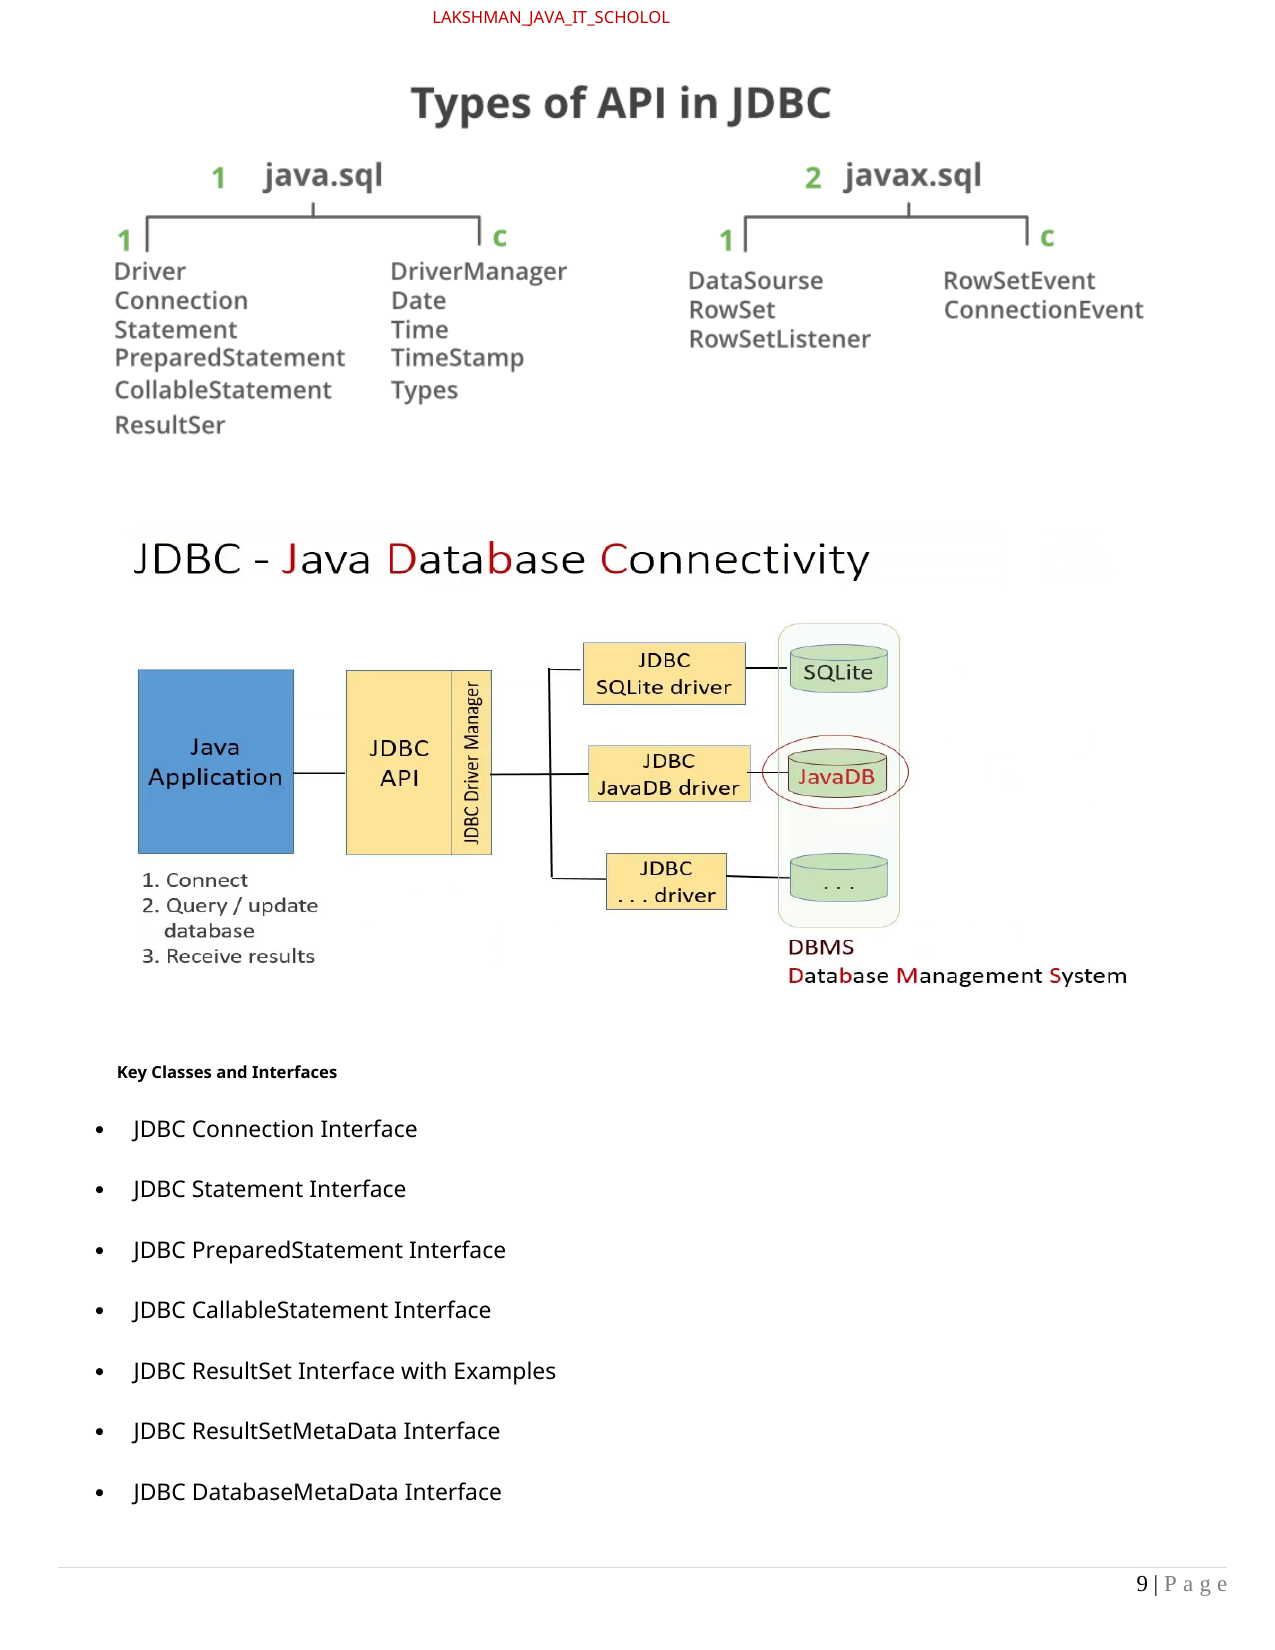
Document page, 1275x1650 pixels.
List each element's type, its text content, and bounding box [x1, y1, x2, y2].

list JDBC Statement Interface [96, 1173, 1227, 1205]
list JDBC CallableStatement Interface [96, 1294, 1227, 1326]
list JDBC PreparedStatement Interface [96, 1234, 1227, 1265]
subtitle Key Classes and Interfaces [117, 1061, 1227, 1084]
list JDBC ResultSetMetaData Interface [96, 1415, 1227, 1446]
list JDBC Connection Interface [96, 1113, 1227, 1144]
list JDBC ResultSet Interface with Examples [96, 1355, 1227, 1386]
list JDBC DatabaseMetaData Interface [96, 1476, 1227, 1507]
picture [58, 50, 1204, 1037]
